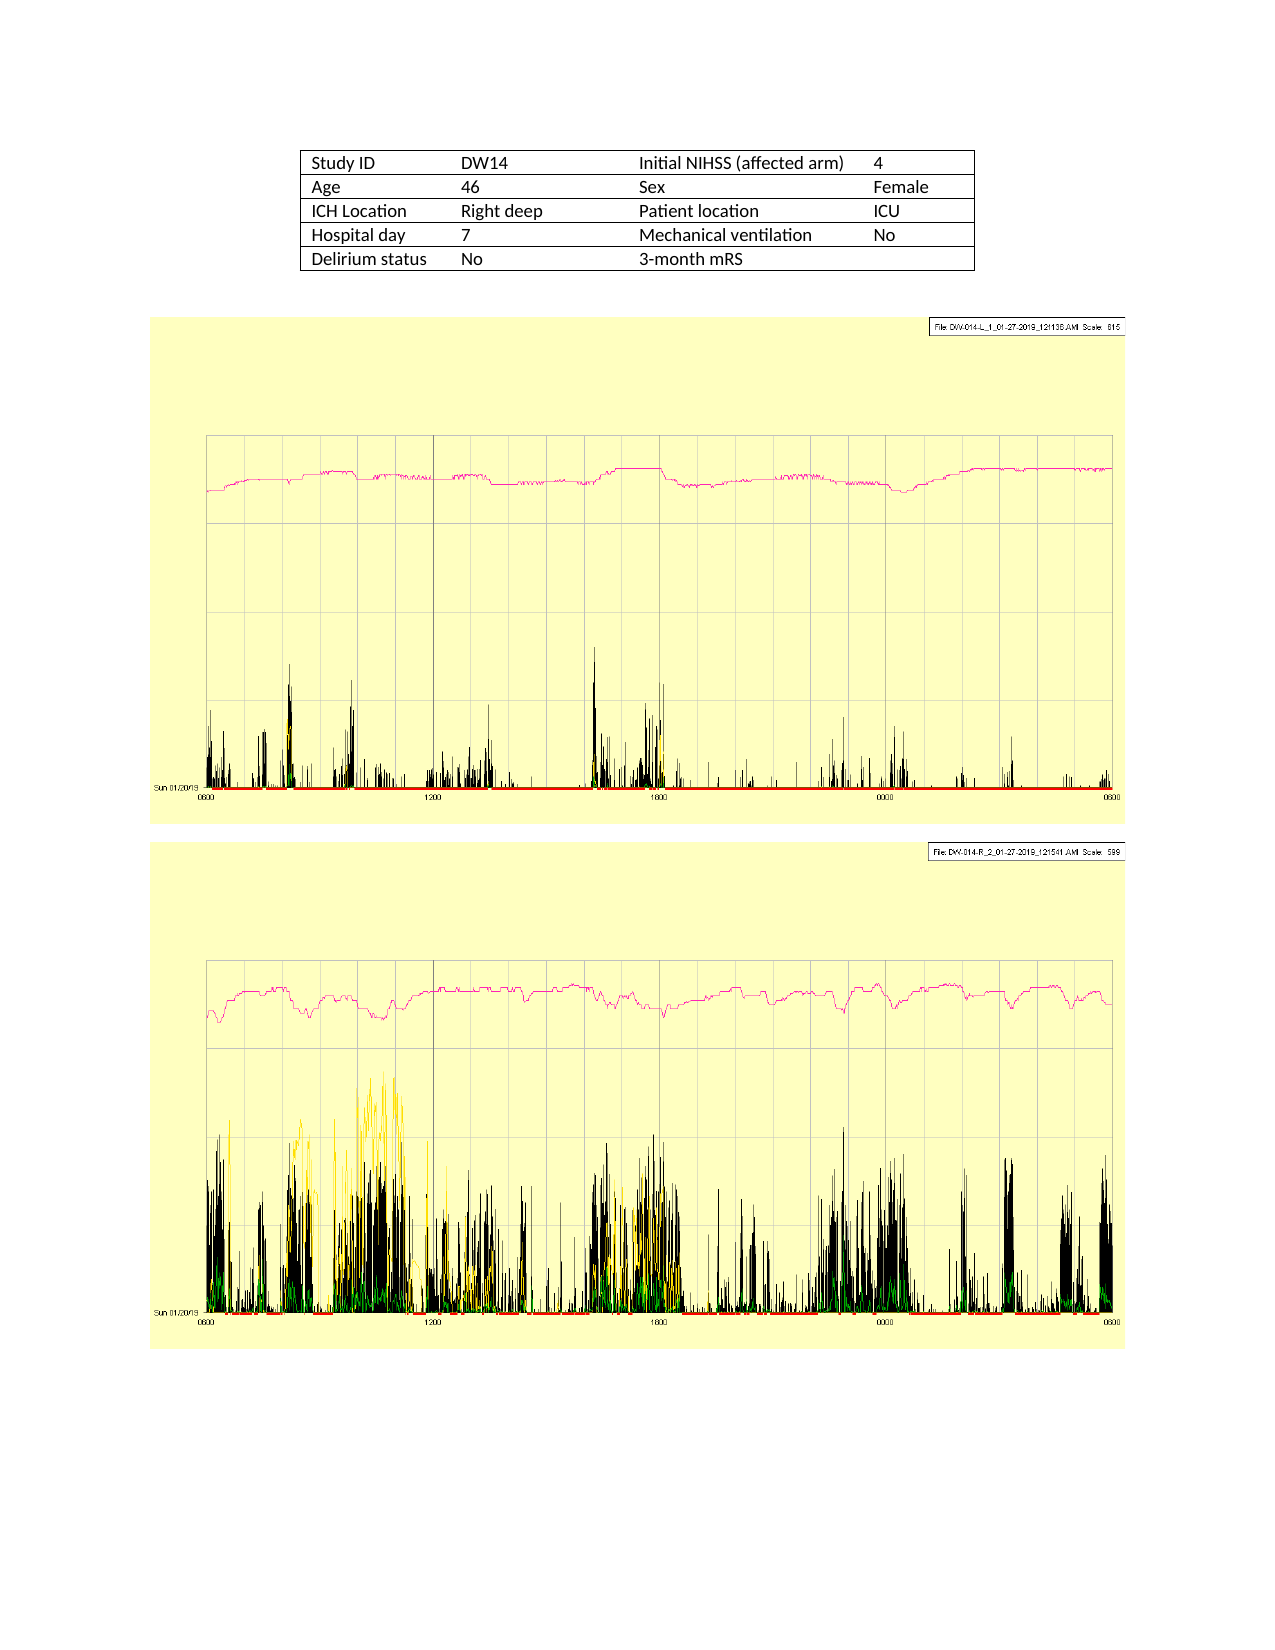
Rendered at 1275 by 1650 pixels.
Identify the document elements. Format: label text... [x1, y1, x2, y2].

table_cell Delirium status [301, 247, 449, 270]
table_cell No [450, 247, 628, 270]
table_cell ICH Location [301, 199, 449, 222]
table_cell [862, 247, 974, 270]
table_cell 46 [450, 175, 628, 198]
table_cell Female [862, 175, 974, 198]
table_cell ICU [862, 199, 974, 222]
table_header Initial NIHSS (affected arm) [628, 151, 862, 174]
table_cell Sex [628, 175, 862, 198]
table_cell No [862, 223, 974, 246]
table_header Study ID [301, 151, 449, 174]
table_cell Patient location [628, 199, 862, 222]
picture [150, 317, 1125, 824]
table_header 4 [862, 151, 974, 174]
table_cell 7 [450, 223, 628, 246]
table_cell Age [301, 175, 449, 198]
picture [150, 842, 1125, 1349]
table_cell Right deep [450, 199, 628, 222]
table_header DW14 [450, 151, 628, 174]
table_cell Hospital day [301, 223, 449, 246]
table_cell 3-month mRS [628, 247, 862, 270]
table_cell Mechanical ventilation [628, 223, 862, 246]
